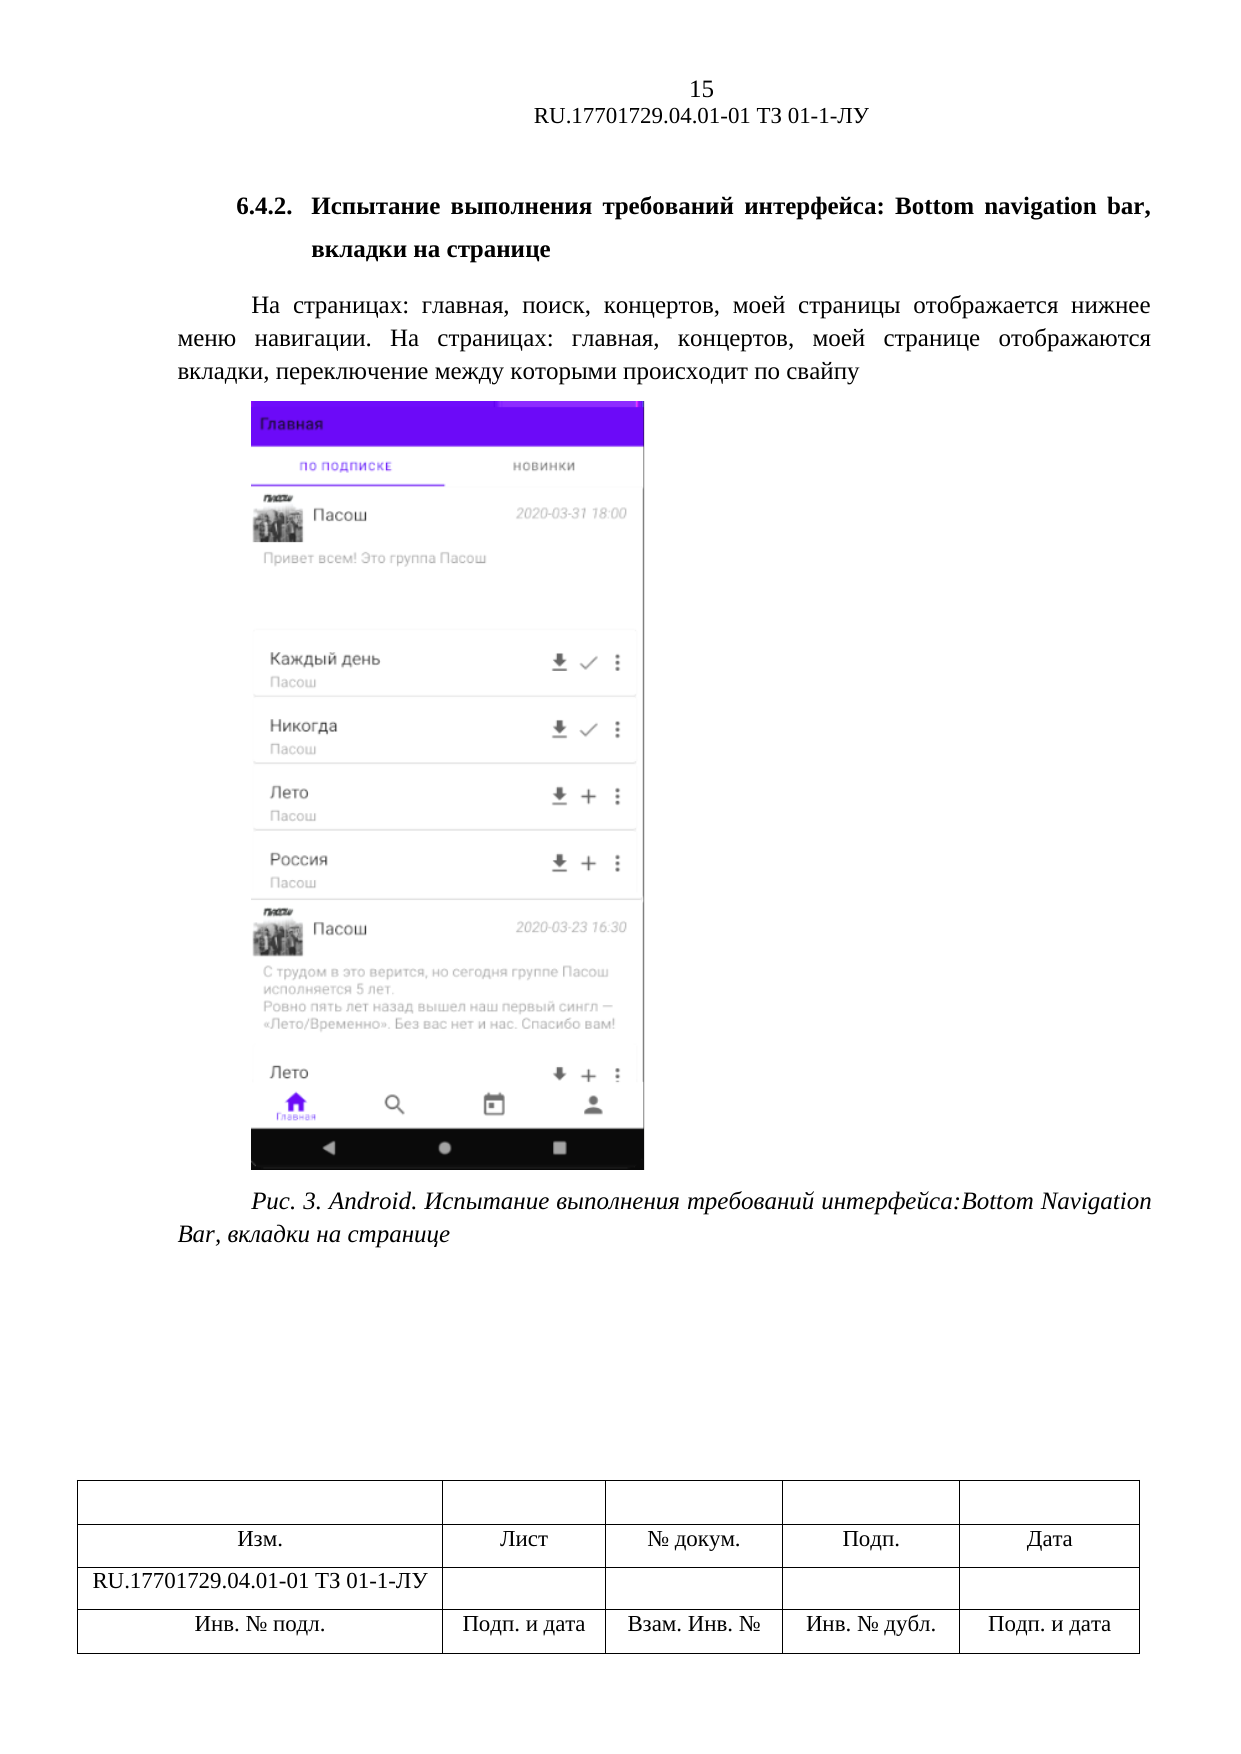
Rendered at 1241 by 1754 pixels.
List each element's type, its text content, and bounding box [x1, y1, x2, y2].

picture [251, 401, 645, 1170]
text Рис. 3. Android. Испытание выполнения требований интерфейса:Bottom Navigation Bar, вкладки на странице [177, 1186, 1152, 1248]
text На страницах: главная, поиск, концертов, моей страницы отображается нижнее меню навигации. На страницах: главная, концертов, моей странице отображаются вкладки, переключение между которыми происходит по свайпу [177, 290, 1152, 385]
text Испытание выполнения требований интерфейса: Bottom navigation bar, вкладки на странице [236, 191, 1152, 263]
